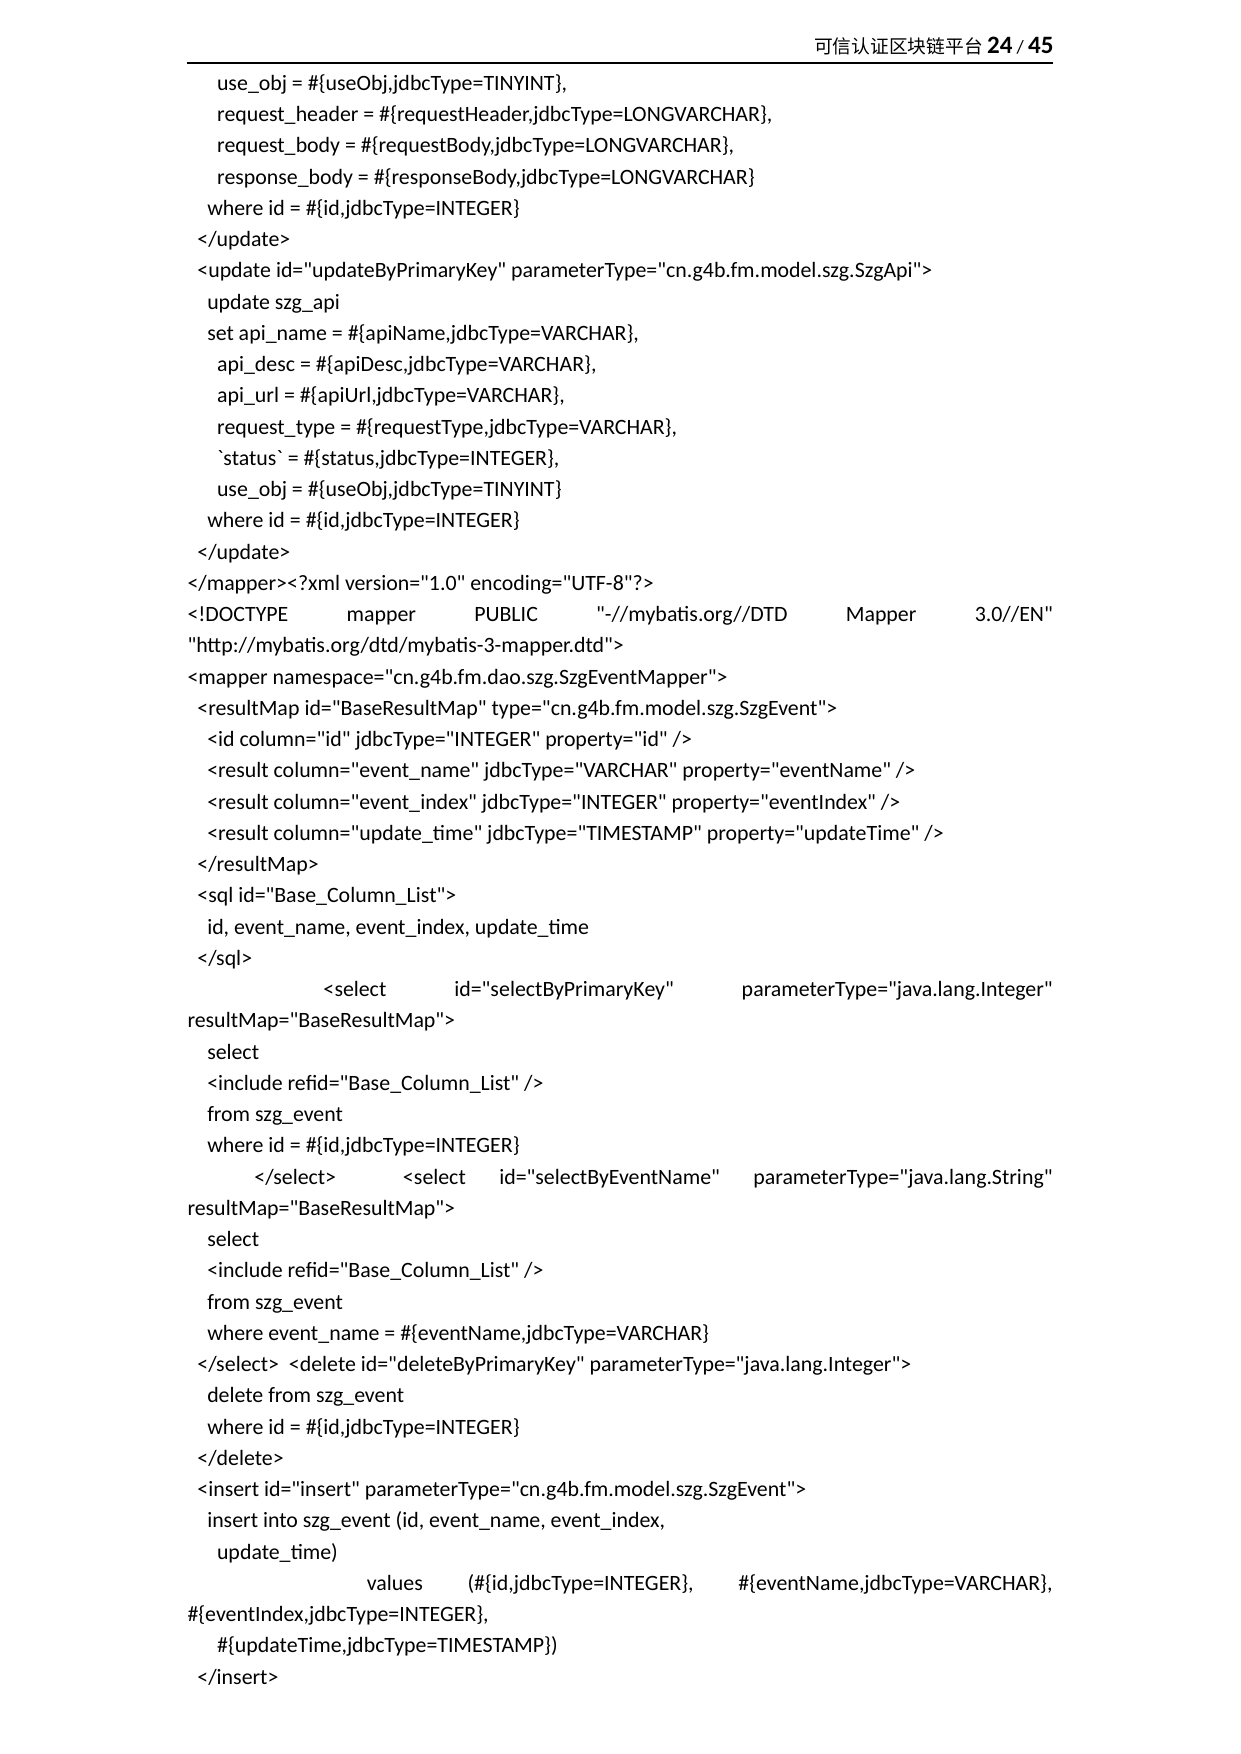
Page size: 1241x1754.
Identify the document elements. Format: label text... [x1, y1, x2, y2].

text select [187, 1036, 1053, 1067]
text #{updateTime,jdbcType=TIMESTAMP}) [187, 1629, 1053, 1661]
text <update id="updateByPrimaryKey" parameterType="cn.g4b.fm.model.szg.SzgApi"> [187, 254, 1053, 286]
text </resultMap> [187, 848, 1053, 879]
text `status` = #{status,jdbcType=INTEGER}, [187, 442, 1053, 473]
text request_body = #{requestBody,jdbcType=LONGVARCHAR}, [187, 129, 1053, 161]
text api_url = #{apiUrl,jdbcType=VARCHAR}, [187, 379, 1053, 411]
text update szg_api [187, 286, 1053, 317]
text values (#{id,jdbcType=INTEGER}, #{eventName,jdbcType=VARCHAR}, #{eventIndex,jdbcType=INTEGER}, [187, 1567, 1053, 1629]
text insert into szg_event (id, event_name, event_index, [187, 1504, 1053, 1536]
text set api_name = #{apiName,jdbcType=VARCHAR}, [187, 317, 1053, 348]
text use_obj = #{useObj,jdbcType=TINYINT} [187, 473, 1053, 504]
text </delete> [187, 1442, 1053, 1473]
text id, event_name, event_index, update_time [187, 911, 1053, 942]
text </insert> [187, 1661, 1053, 1692]
text select [187, 1223, 1053, 1254]
text where id = #{id,jdbcType=INTEGER} [187, 1129, 1053, 1161]
text <mapper namespace="cn.g4b.fm.dao.szg.SzgEventMapper"> [187, 661, 1053, 692]
text use_obj = #{useObj,jdbcType=TINYINT}, [187, 67, 1053, 98]
text <include refid="Base_Column_List" /> [187, 1254, 1053, 1286]
text </select> <select id="selectByEventName" parameterType="java.lang.String" resultMap="BaseResultMap"> [187, 1161, 1053, 1223]
text where id = #{id,jdbcType=INTEGER} [187, 1411, 1053, 1442]
text </sql> [187, 942, 1053, 973]
text api_desc = #{apiDesc,jdbcType=VARCHAR}, [187, 348, 1053, 379]
text response_body = #{responseBody,jdbcType=LONGVARCHAR} [187, 161, 1053, 192]
text </update> [187, 536, 1053, 567]
text request_type = #{requestType,jdbcType=VARCHAR}, [187, 411, 1053, 442]
text </select> <delete id="deleteByPrimaryKey" parameterType="java.lang.Integer"> [187, 1348, 1053, 1379]
text <resultMap id="BaseResultMap" type="cn.g4b.fm.model.szg.SzgEvent"> [187, 692, 1053, 723]
text <insert id="insert" parameterType="cn.g4b.fm.model.szg.SzgEvent"> [187, 1473, 1053, 1504]
text where id = #{id,jdbcType=INTEGER} [187, 192, 1053, 223]
text delete from szg_event [187, 1379, 1053, 1411]
text from szg_event [187, 1286, 1053, 1317]
text where id = #{id,jdbcType=INTEGER} [187, 504, 1053, 536]
text <result column="update_time" jdbcType="TIMESTAMP" property="updateTime" /> [187, 817, 1053, 848]
text </mapper><?xml version="1.0" encoding="UTF-8"?> [187, 567, 1053, 598]
text <result column="event_index" jdbcType="INTEGER" property="eventIndex" /> [187, 786, 1053, 817]
text <!DOCTYPE mapper PUBLIC "-//mybatis.org//DTD Mapper 3.0//EN" "http://mybatis.org/dtd/mybatis-3-mapper.dtd"> [187, 598, 1053, 661]
text <include refid="Base_Column_List" /> [187, 1067, 1053, 1098]
text <select id="selectByPrimaryKey" parameterType="java.lang.Integer" resultMap="BaseResultMap"> [187, 973, 1053, 1036]
text <id column="id" jdbcType="INTEGER" property="id" /> [187, 723, 1053, 754]
text from szg_event [187, 1098, 1053, 1129]
text <result column="event_name" jdbcType="VARCHAR" property="eventName" /> [187, 754, 1053, 786]
text where event_name = #{eventName,jdbcType=VARCHAR} [187, 1317, 1053, 1348]
text update_time) [187, 1536, 1053, 1567]
text <sql id="Base_Column_List"> [187, 879, 1053, 911]
text </update> [187, 223, 1053, 254]
text request_header = #{requestHeader,jdbcType=LONGVARCHAR}, [187, 98, 1053, 129]
